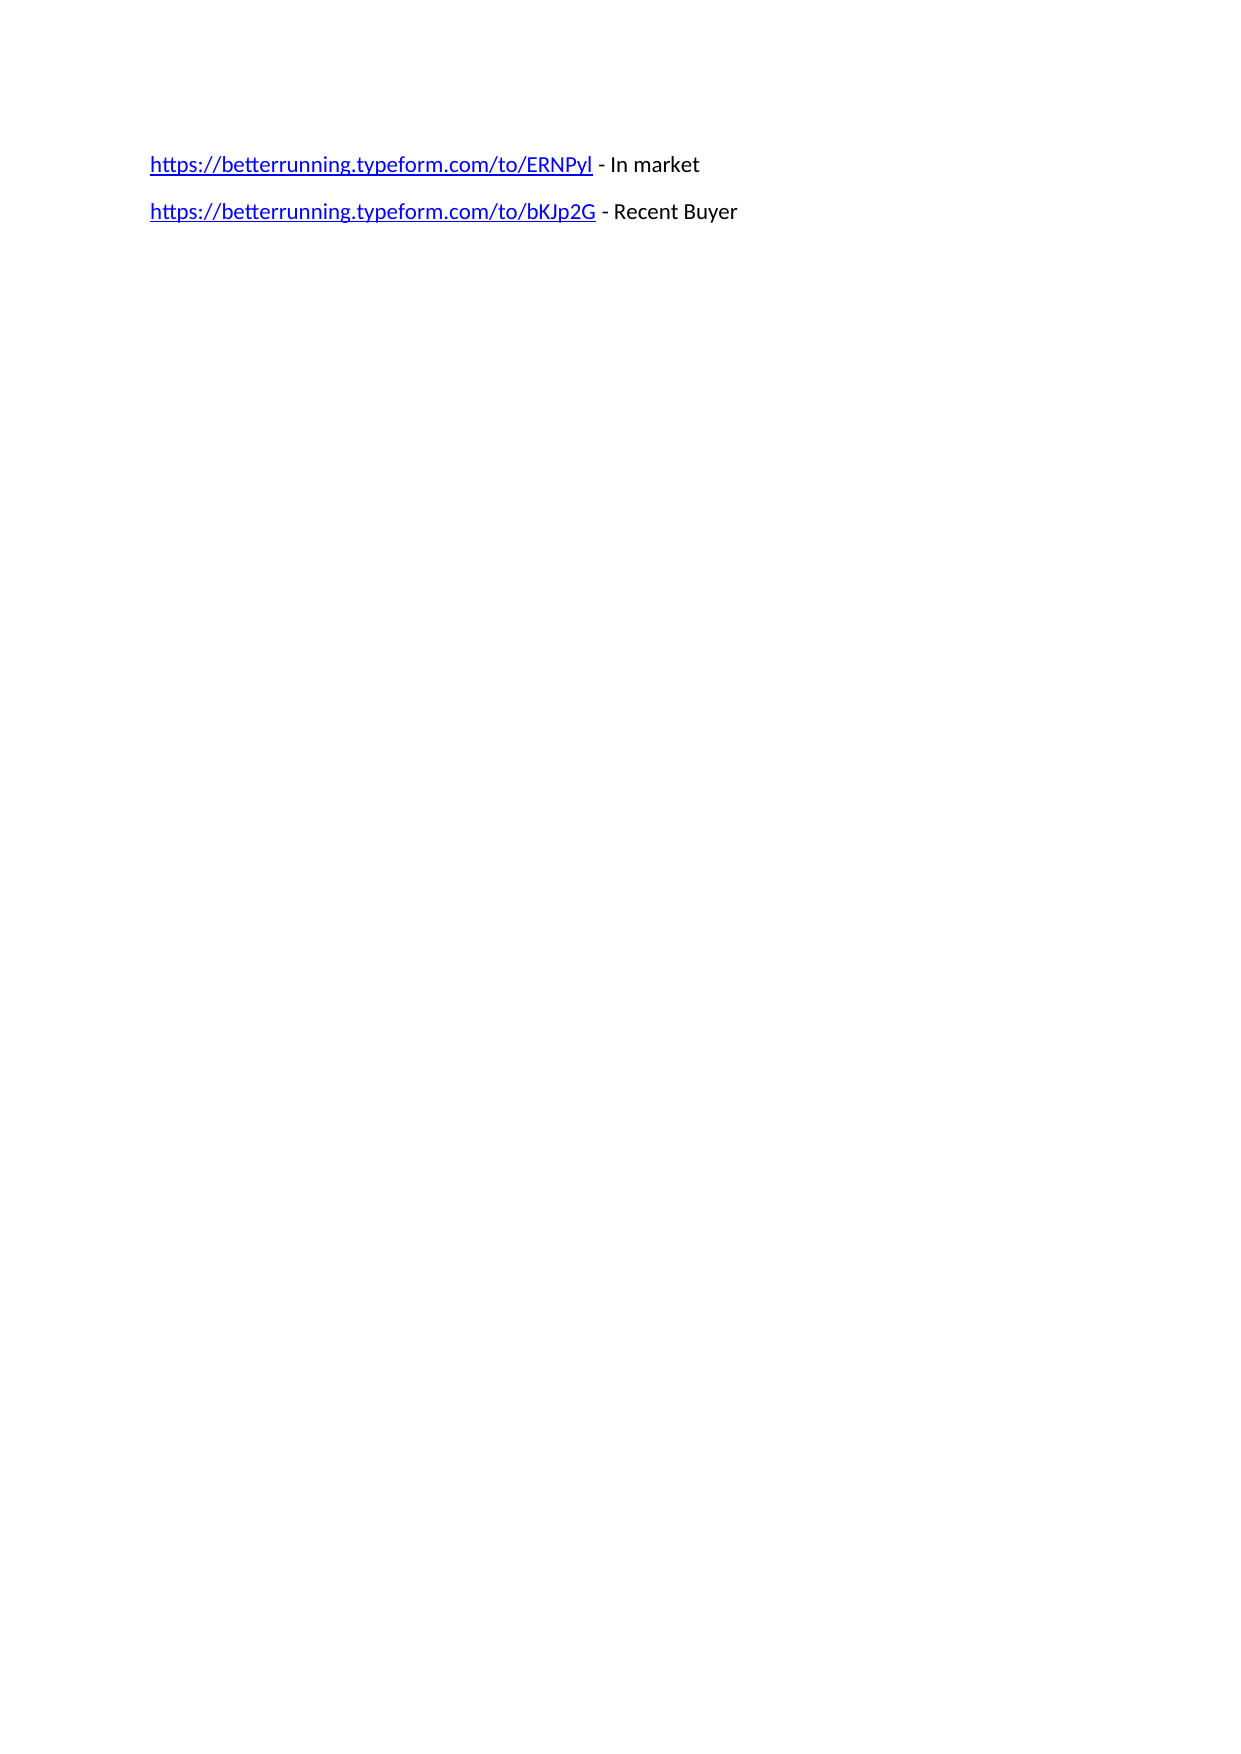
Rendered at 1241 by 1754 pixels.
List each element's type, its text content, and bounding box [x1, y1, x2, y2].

text https://betterrunning.typeform.com/to/ERNPyl - In market [150, 150, 1090, 178]
text https://betterrunning.typeform.com/to/bKJp2G - Recent Buyer [150, 197, 1090, 225]
